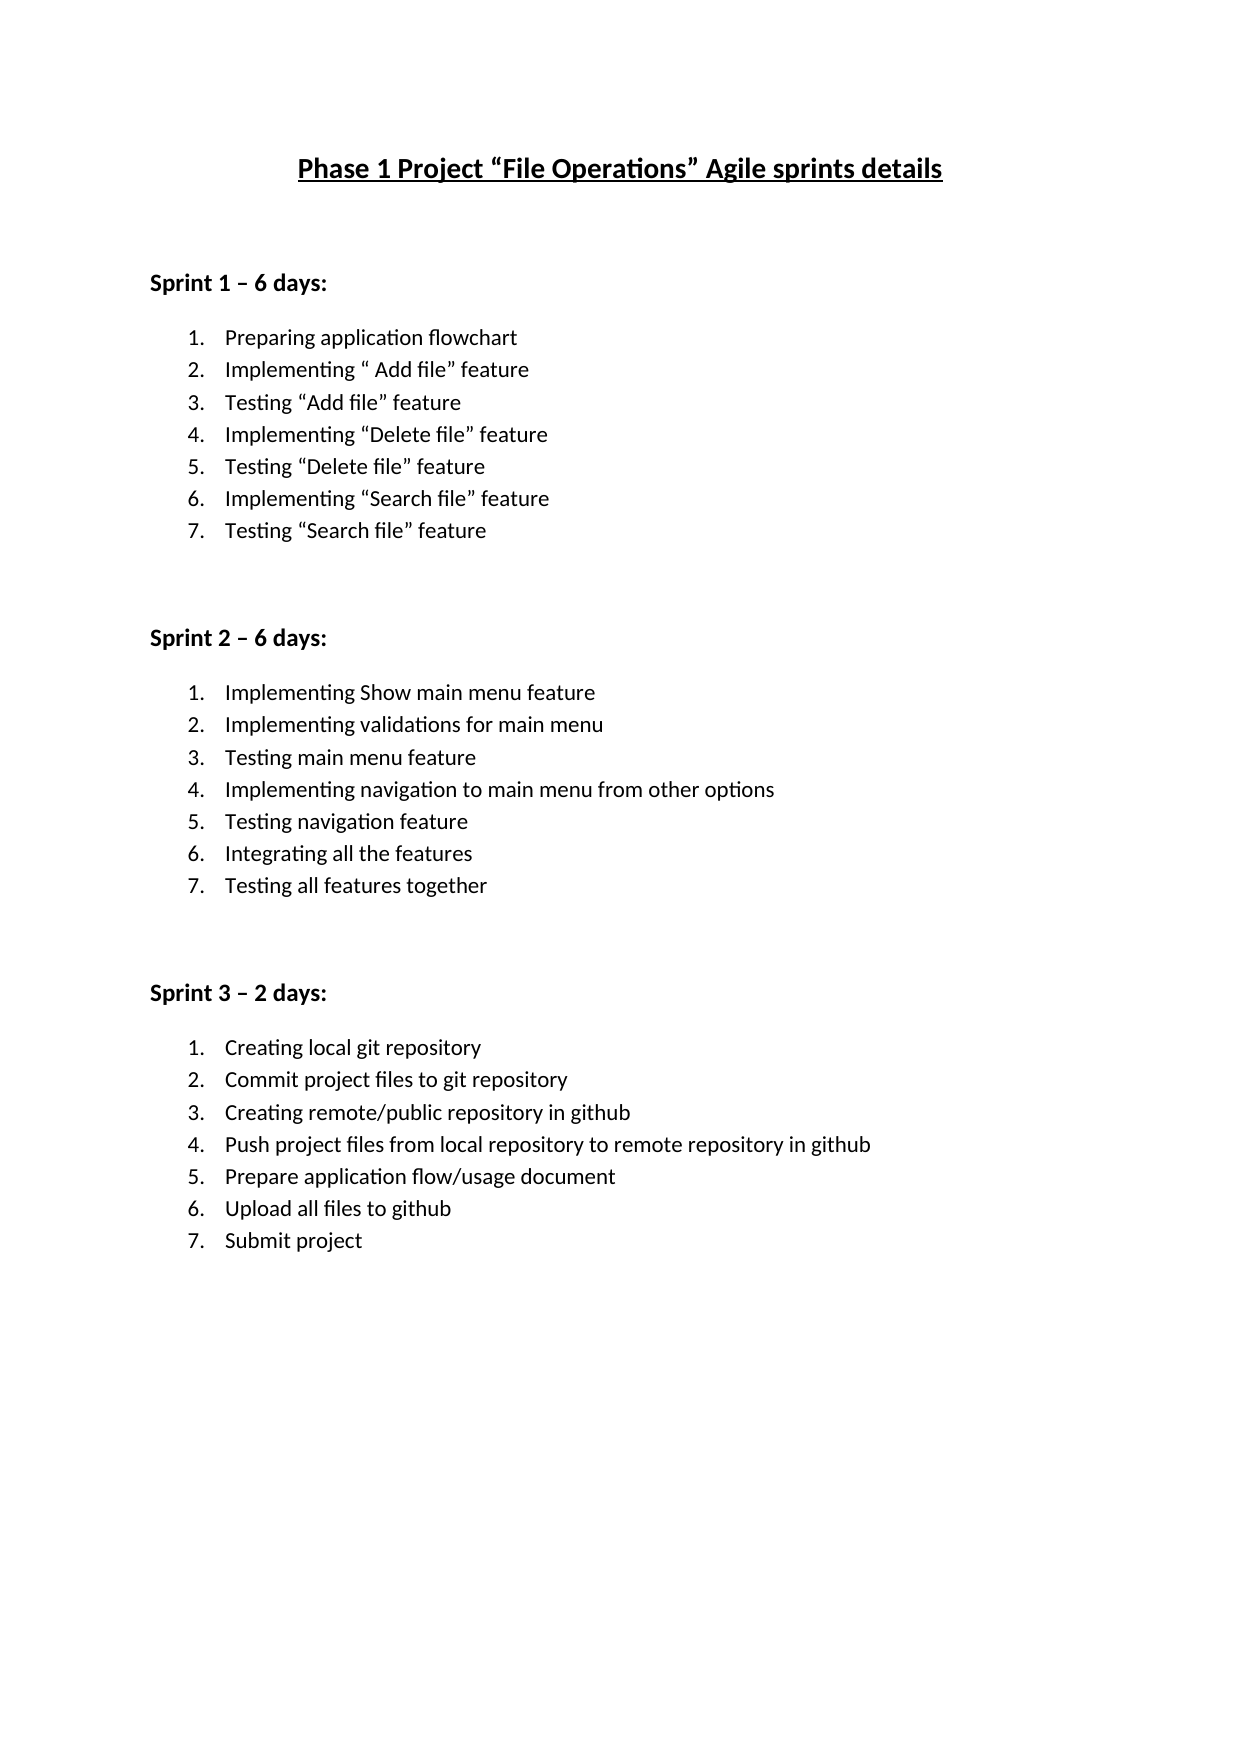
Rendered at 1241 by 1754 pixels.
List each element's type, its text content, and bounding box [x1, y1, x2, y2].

list Testing “Delete file” feature [187, 452, 1090, 480]
list Testing “Search file” feature [187, 517, 1090, 544]
list Upload all files to github [187, 1194, 1090, 1222]
list Testing navigation feature [187, 807, 1090, 835]
text Sprint 1 – 6 days: [150, 268, 1090, 298]
text Phase 1 Project “File Operations” Agile sprints details [150, 150, 1090, 186]
list Implementing navigation to main menu from other options [187, 775, 1090, 803]
list Implementing “Delete file” feature [187, 420, 1090, 448]
list Creating remote/public repository in github [187, 1098, 1090, 1126]
list Submit project [187, 1227, 1090, 1254]
list Testing “Add file” feature [187, 388, 1090, 416]
list Implementing Show main menu feature [187, 678, 1090, 706]
list Testing main menu feature [187, 743, 1090, 771]
list Testing all features together [187, 872, 1090, 899]
list Preparing application flowchart [187, 323, 1090, 351]
list Creating local git repository [187, 1033, 1090, 1061]
list Implementing validations for main menu [187, 711, 1090, 739]
list Implementing “Search file” feature [187, 484, 1090, 512]
list Commit project files to git repository [187, 1066, 1090, 1094]
text Sprint 3 – 2 days: [150, 978, 1090, 1008]
text Sprint 2 – 6 days: [150, 623, 1090, 653]
list Prepare application flow/usage document [187, 1162, 1090, 1190]
list Integrating all the features [187, 839, 1090, 867]
list Push project files from local repository to remote repository in github [187, 1130, 1090, 1158]
list Implementing “ Add file” feature [187, 356, 1090, 384]
